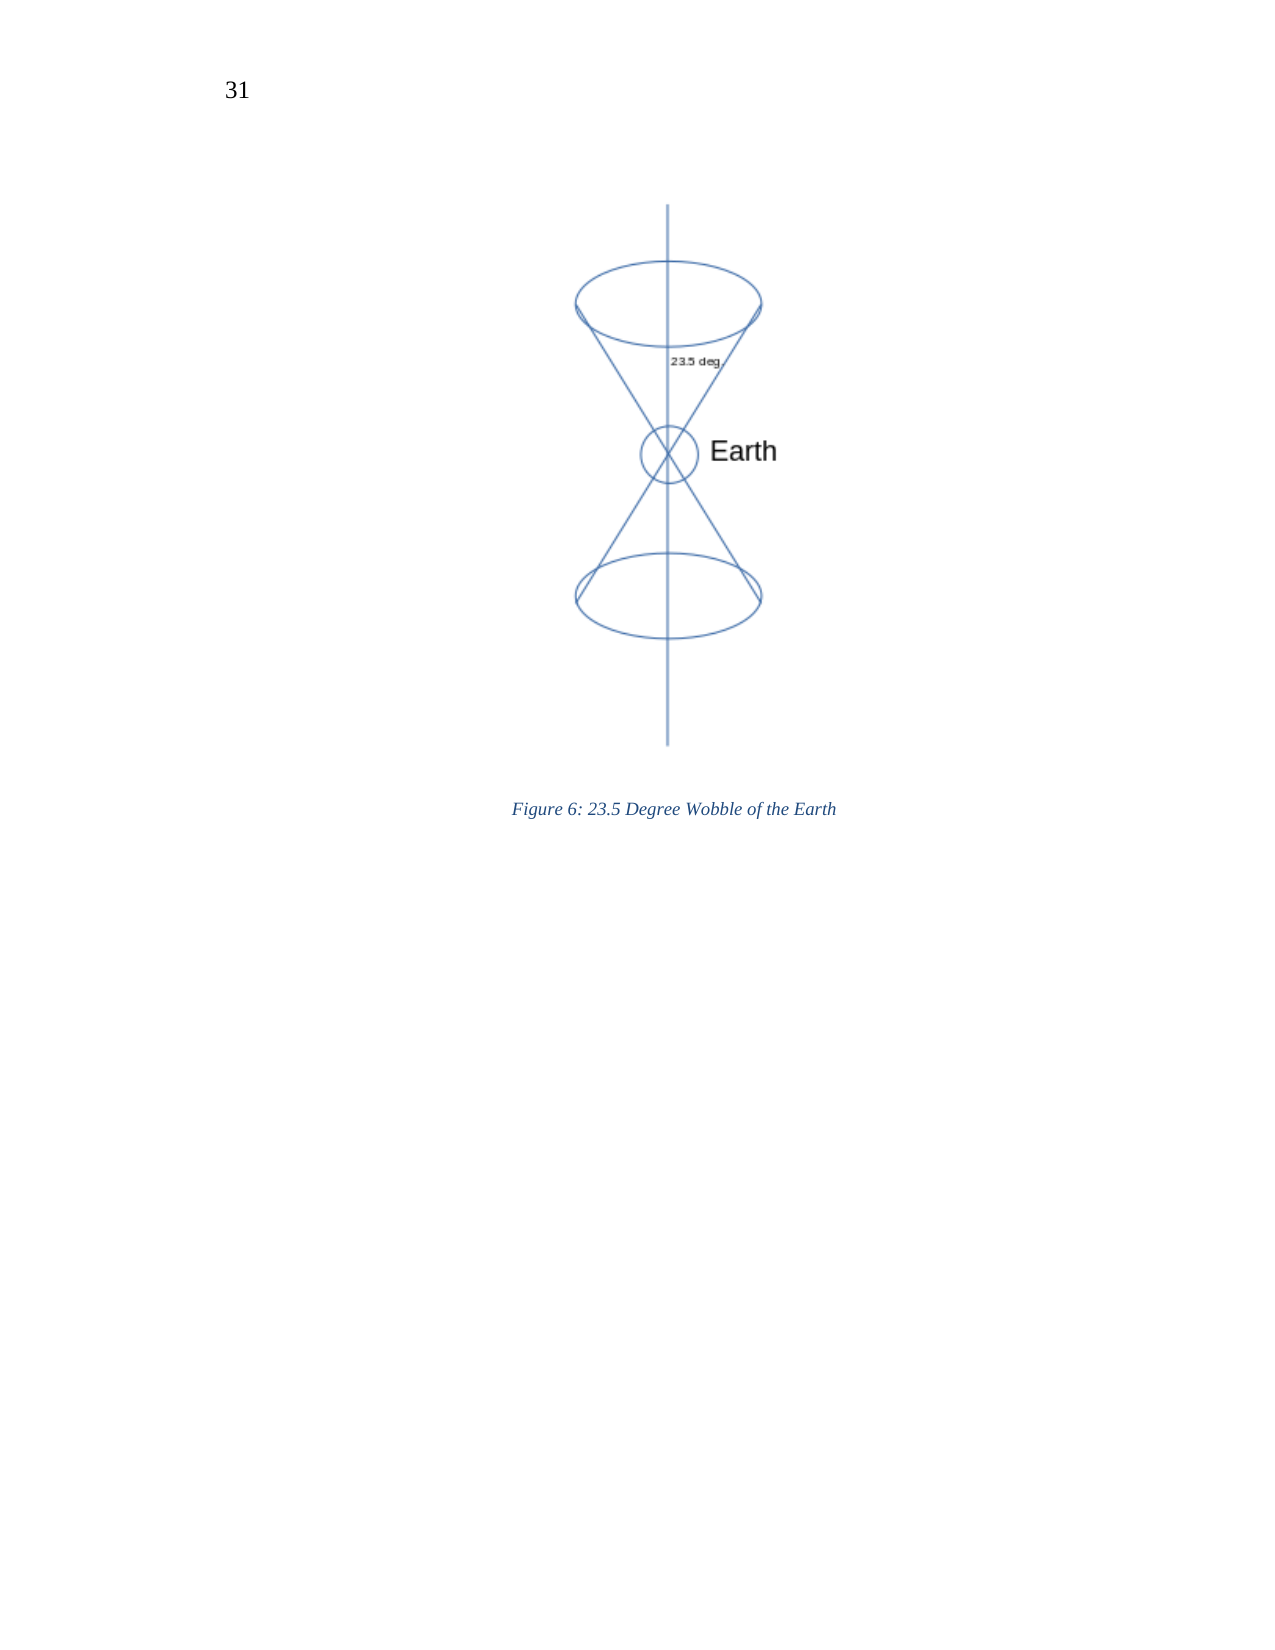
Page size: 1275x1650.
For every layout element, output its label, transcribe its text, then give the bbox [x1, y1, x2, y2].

text Figure 6: 23.5 Degree Wobble of the Earth [150, 798, 1125, 819]
picture [519, 190, 831, 769]
